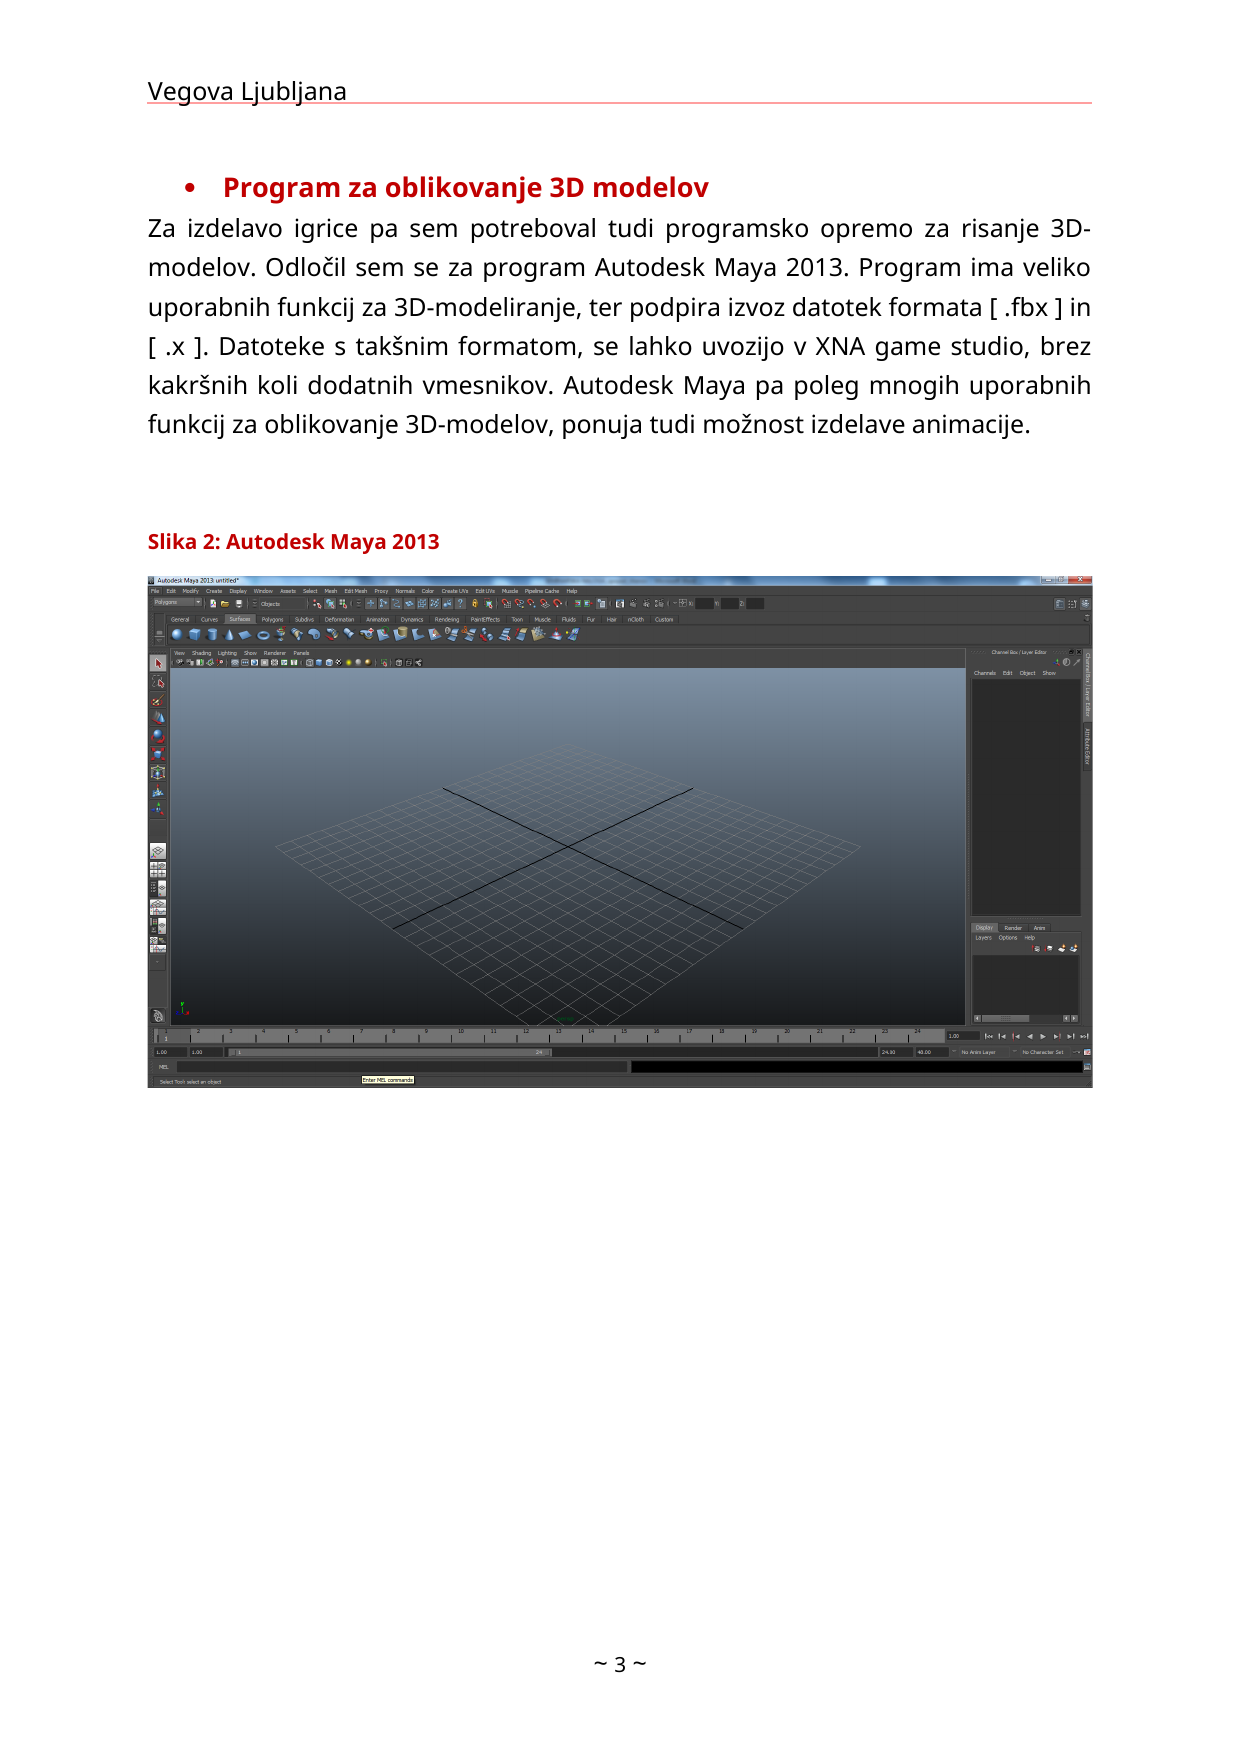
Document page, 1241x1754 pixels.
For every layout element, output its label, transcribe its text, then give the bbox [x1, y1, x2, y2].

text Slika 2: Autodesk Maya 2013 [148, 527, 1093, 555]
subtitle Program za oblikovanje 3D modelov [185, 168, 1093, 205]
text Za izdelavo igrice pa sem potreboval tudi programsko opremo za risanje 3D-modelov. Odločil sem se za program Autodesk Maya 2013. Program ima veliko uporabnih funkcij za 3D-modeliranje, ter podpira izvoz datotek formata [ .fbx ] in [ .x ]. Datoteke s takšnim formatom, se lahko uvozijo v XNA game studio, brez kakršnih koli dodatnih vmesnikov. Autodesk Maya pa poleg mnogih uporabnih funkcij za oblikovanje 3D-modelov, ponuja tudi možnost izdelave animacije. [148, 211, 1093, 441]
picture [147, 576, 1093, 1088]
